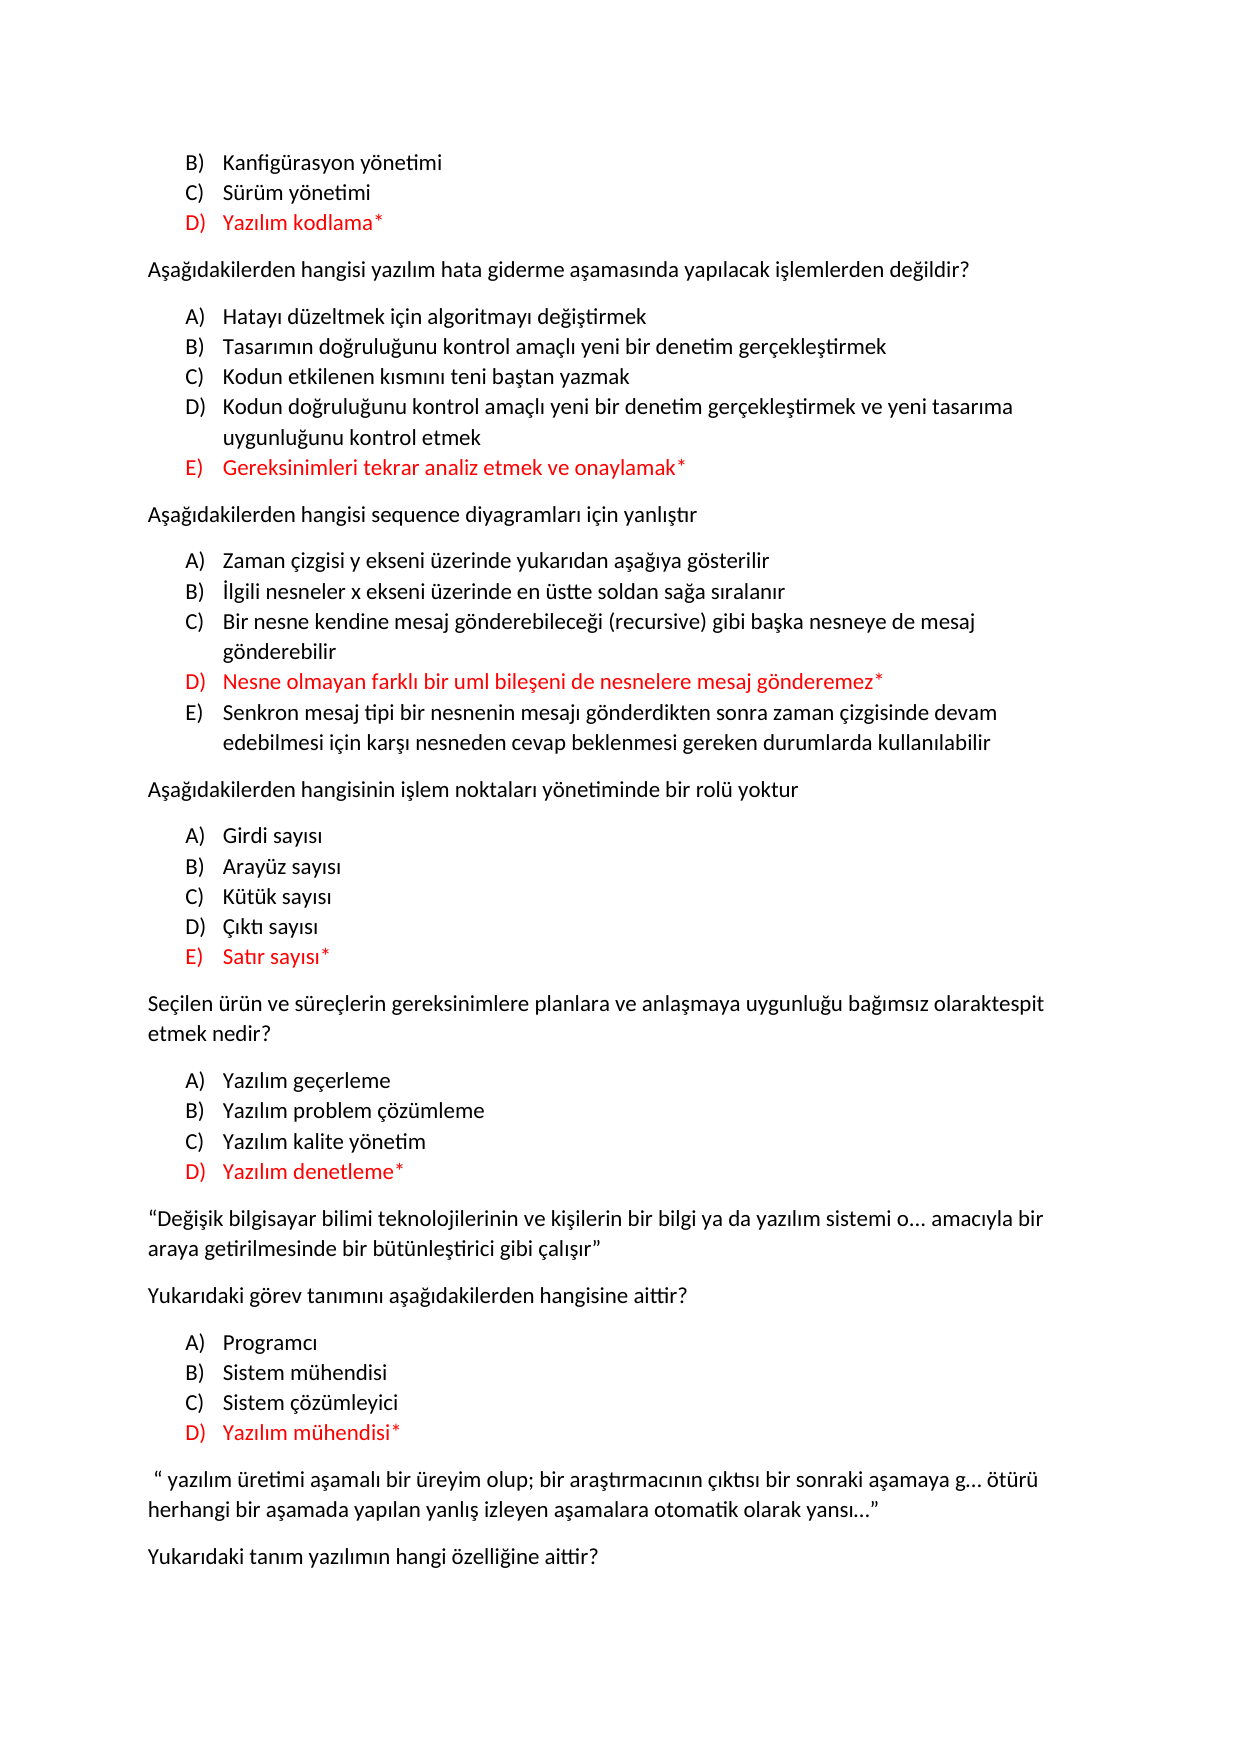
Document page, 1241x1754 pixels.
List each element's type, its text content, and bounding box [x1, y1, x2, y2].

text Seçilen ürün ve süreçlerin gereksinimlere planlara ve anlaşmaya uygunluğu bağımsız olaraktespit etmek nedir? [148, 989, 1093, 1047]
text “Değişik bilgisayar bilimi teknolojilerinin ve kişilerin bir bilgi ya da yazılım sistemi o... amacıyla bir araya getirilmesinde bir bütünleştirici gibi çalışır” [148, 1204, 1093, 1262]
text Aşağıdakilerden hangisi yazılım hata giderme aşamasında yapılacak işlemlerden değildir? [148, 255, 1093, 283]
list Sistem çözümleyici [185, 1388, 1093, 1416]
list Kodun etkilenen kısmını teni baştan yazmak [185, 362, 1093, 390]
list Programcı [185, 1328, 1093, 1356]
list Yazılım geçerleme [185, 1066, 1093, 1094]
list Kanfigürasyon yönetimi [185, 148, 1093, 176]
list Kodun doğruluğunu kontrol amaçlı yeni bir denetim gerçekleştirmek ve yeni tasarıma uygunluğunu kontrol etmek [185, 392, 1093, 451]
list Zaman çizgisi y ekseni üzerinde yukarıdan aşağıya gösterilir [185, 547, 1093, 574]
list Nesne olmayan farklı bir uml bileşeni de nesnelere mesaj gönderemez* [185, 667, 1093, 695]
list Sürüm yönetimi [185, 178, 1093, 206]
list Yazılım mühendisi* [185, 1418, 1093, 1446]
text “ yazılım üretimi aşamalı bir üreyim olup; bir araştırmacının çıktısı bir sonraki aşamaya g… ötürü herhangi bir aşamada yapılan yanlış izleyen aşamalara otomatik olarak yansı…” [148, 1465, 1093, 1523]
list Yazılım kalite yönetim [185, 1127, 1093, 1155]
list Satır sayısı* [185, 942, 1093, 970]
list İlgili nesneler x ekseni üzerinde en üstte soldan sağa sıralanır [185, 577, 1093, 605]
text Yukarıdaki görev tanımını aşağıdakilerden hangisine aittir? [148, 1281, 1093, 1309]
list Yazılım kodlama* [185, 208, 1093, 236]
list Çıktı sayısı [185, 912, 1093, 940]
list Kütük sayısı [185, 882, 1093, 910]
list Arayüz sayısı [185, 852, 1093, 880]
list Bir nesne kendine mesaj gönderebileceği (recursive) gibi başka nesneye de mesaj gönderebilir [185, 607, 1093, 665]
list Hatayı düzeltmek için algoritmayı değiştirmek [185, 302, 1093, 330]
text Aşağıdakilerden hangisi sequence diyagramları için yanlıştır [148, 500, 1093, 528]
list Yazılım problem çözümleme [185, 1097, 1093, 1124]
list Senkron mesaj tipi bir nesnenin mesajı gönderdikten sonra zaman çizgisinde devam edebilmesi için karşı nesneden cevap beklenmesi gereken durumlarda kullanılabilir [185, 698, 1093, 756]
text Yukarıdaki tanım yazılımın hangi özelliğine aittir? [148, 1542, 1093, 1570]
list Gereksinimleri tekrar analiz etmek ve onaylamak* [185, 453, 1093, 481]
list Yazılım denetleme* [185, 1157, 1093, 1185]
list Tasarımın doğruluğunu kontrol amaçlı yeni bir denetim gerçekleştirmek [185, 332, 1093, 360]
text Aşağıdakilerden hangisinin işlem noktaları yönetiminde bir rolü yoktur [148, 775, 1093, 803]
list Girdi sayısı [185, 822, 1093, 849]
list Sistem mühendisi [185, 1358, 1093, 1386]
